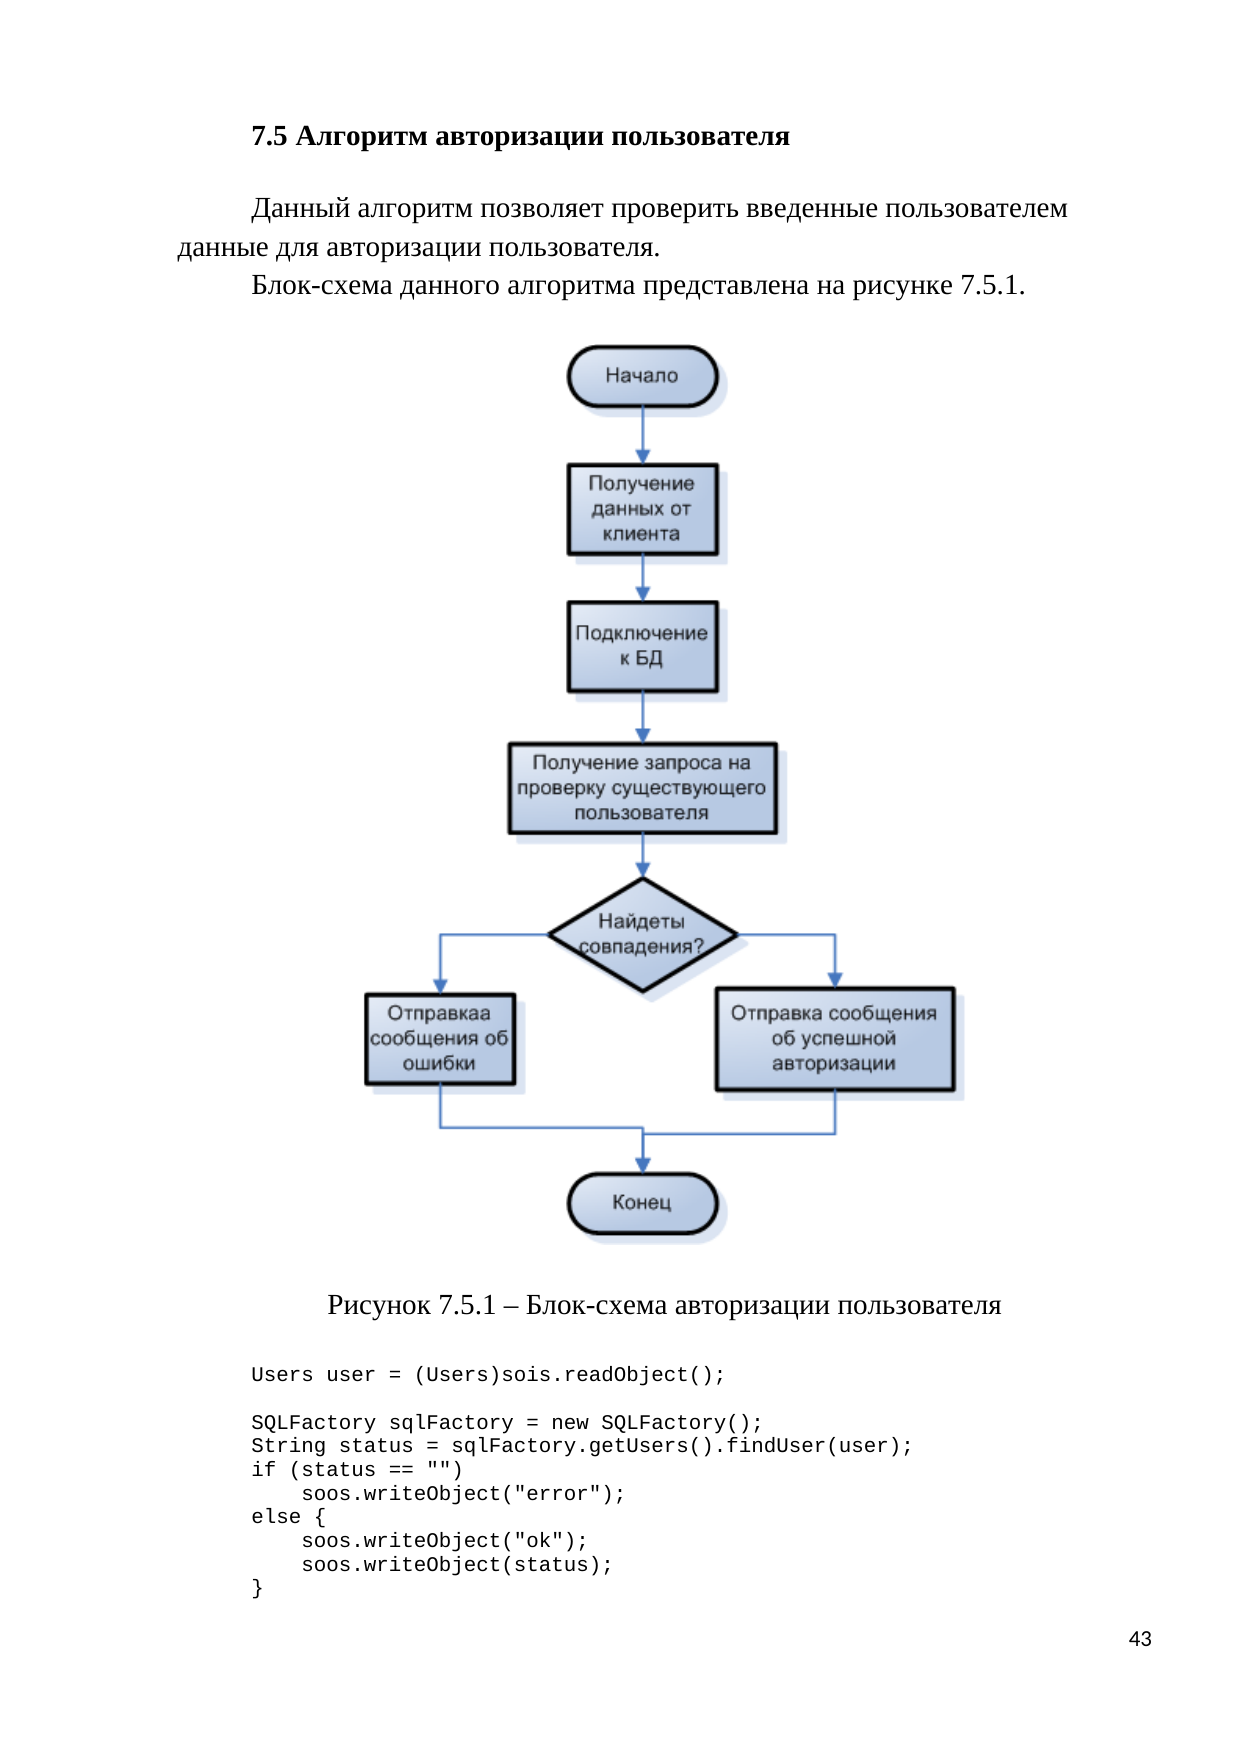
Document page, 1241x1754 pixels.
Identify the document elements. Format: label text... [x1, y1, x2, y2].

text Блок-схема данного алгоритма представлена на рисунке 7.5.1. [177, 267, 1152, 301]
text Users user = (Users)sois.readObject(); SQLFactory sqlFactory = new SQLFactory(); String status = sqlFactory.getUsers().findUser(user); if (status == "") soos.writeObject("error"); else { soos.writeObject("ok"); soos.writeObject(status); } [251, 1364, 1152, 1601]
subtitle Алгоритм авторизации пользователя [251, 118, 1152, 152]
text Данный алгоритм позволяет проверить введенные пользователем данные для авторизации пользователя. [177, 190, 1152, 262]
picture [363, 344, 966, 1245]
text Рисунок 7.5.1 – Блок-схема авторизации пользователя [177, 1287, 1152, 1321]
